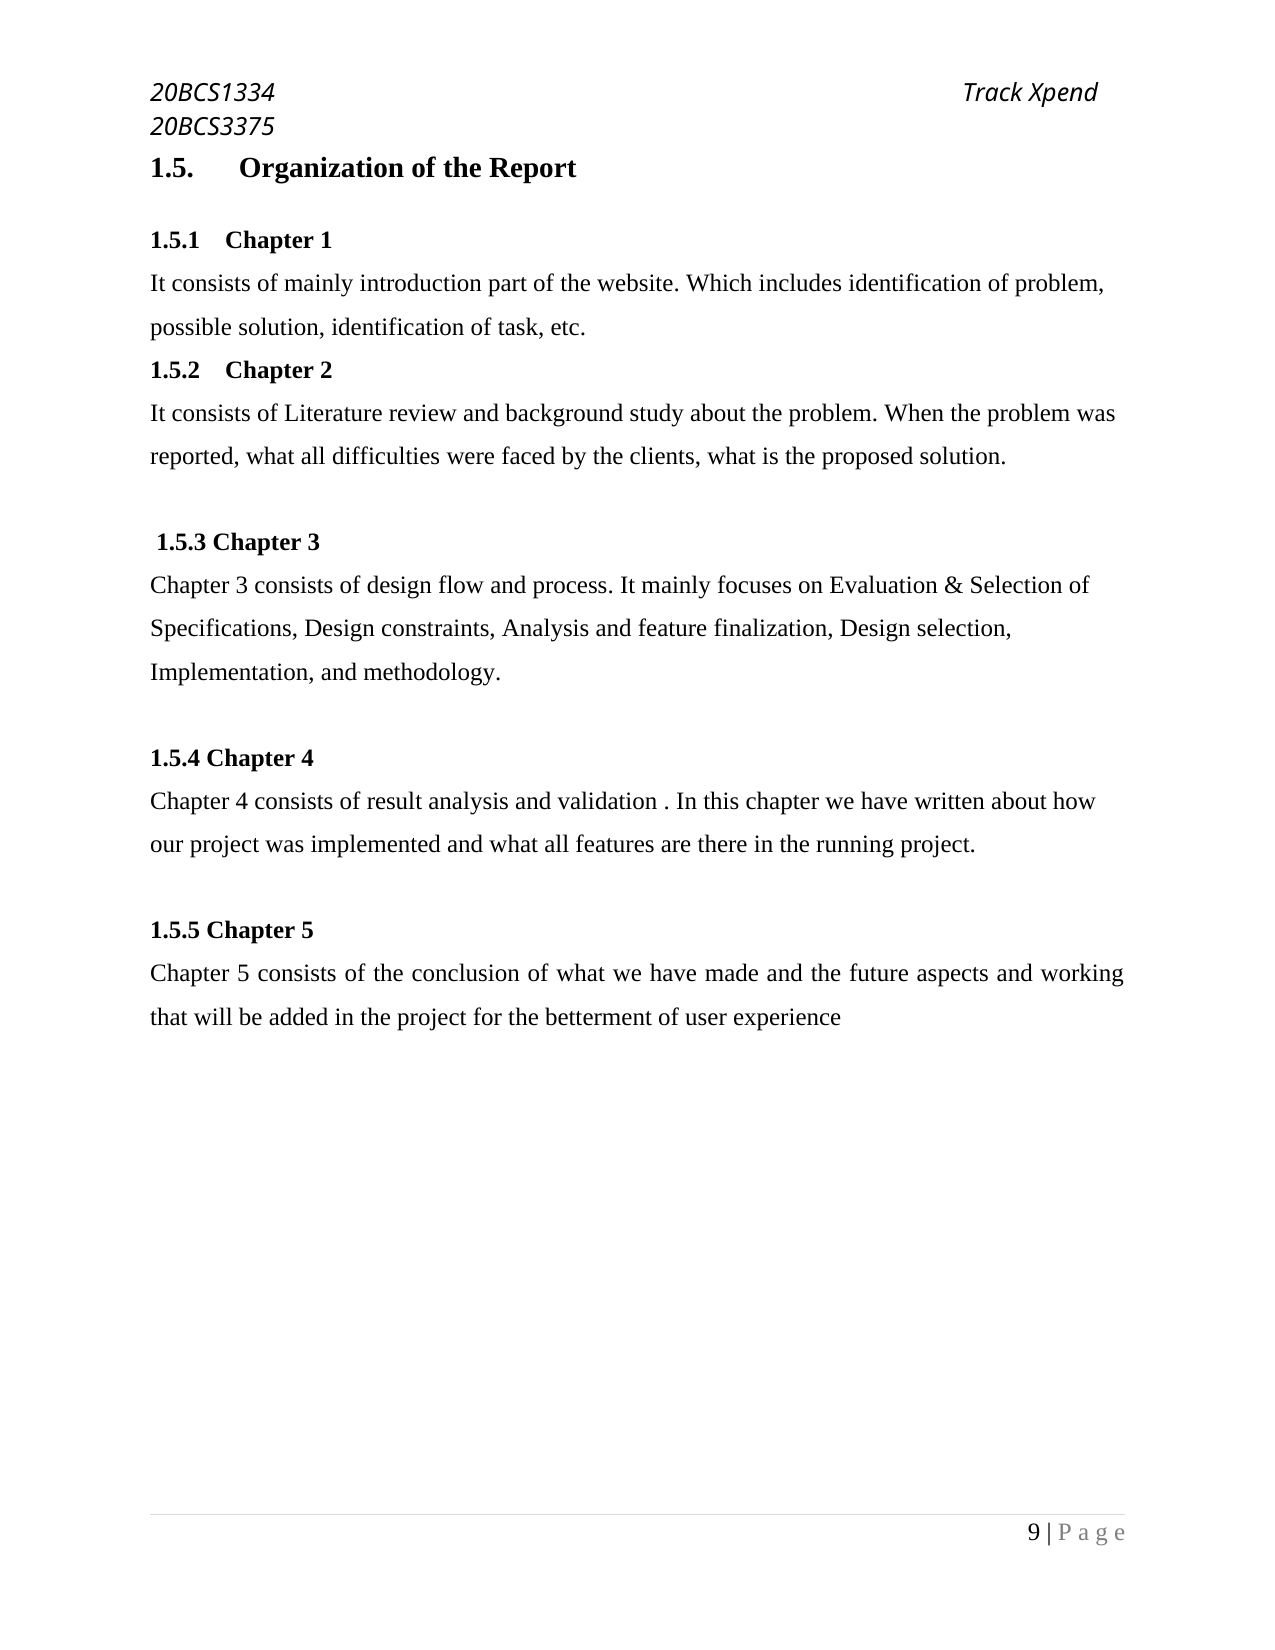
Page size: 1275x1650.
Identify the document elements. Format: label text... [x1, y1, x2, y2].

list 1.5.2 Chapter 2 [150, 355, 1125, 383]
list Chapter 4 consists of result analysis and validation . In this chapter we have written about how our project was implemented and what all features are there in the running project. [150, 786, 1125, 858]
list 1.5.3 Chapter 3 [150, 527, 1125, 556]
list Chapter 3 consists of design flow and process. It mainly focuses on Evaluation & Selection of Specifications, Design constraints, Analysis and feature finalization, Design selection, Implementation, and methodology. [150, 570, 1125, 685]
list It consists of Literature review and background study about the problem. When the problem was reported, what all difficulties were faced by the clients, what is the proposed solution. [150, 398, 1125, 470]
subtitle 1.5.5 Chapter 5 [150, 915, 1125, 944]
subtitle Chapter 5 consists of the conclusion of what we have made and the future aspects and working that will be added in the project for the betterment of user experience [150, 958, 1125, 1030]
subtitle Organization of the Report [150, 150, 1125, 183]
list 1.5.1 Chapter 1 [150, 225, 1125, 254]
list It consists of mainly introduction part of the website. Which includes identification of problem, possible solution, identification of task, etc. [150, 268, 1125, 340]
list 1.5.4 Chapter 4 [150, 743, 1125, 772]
